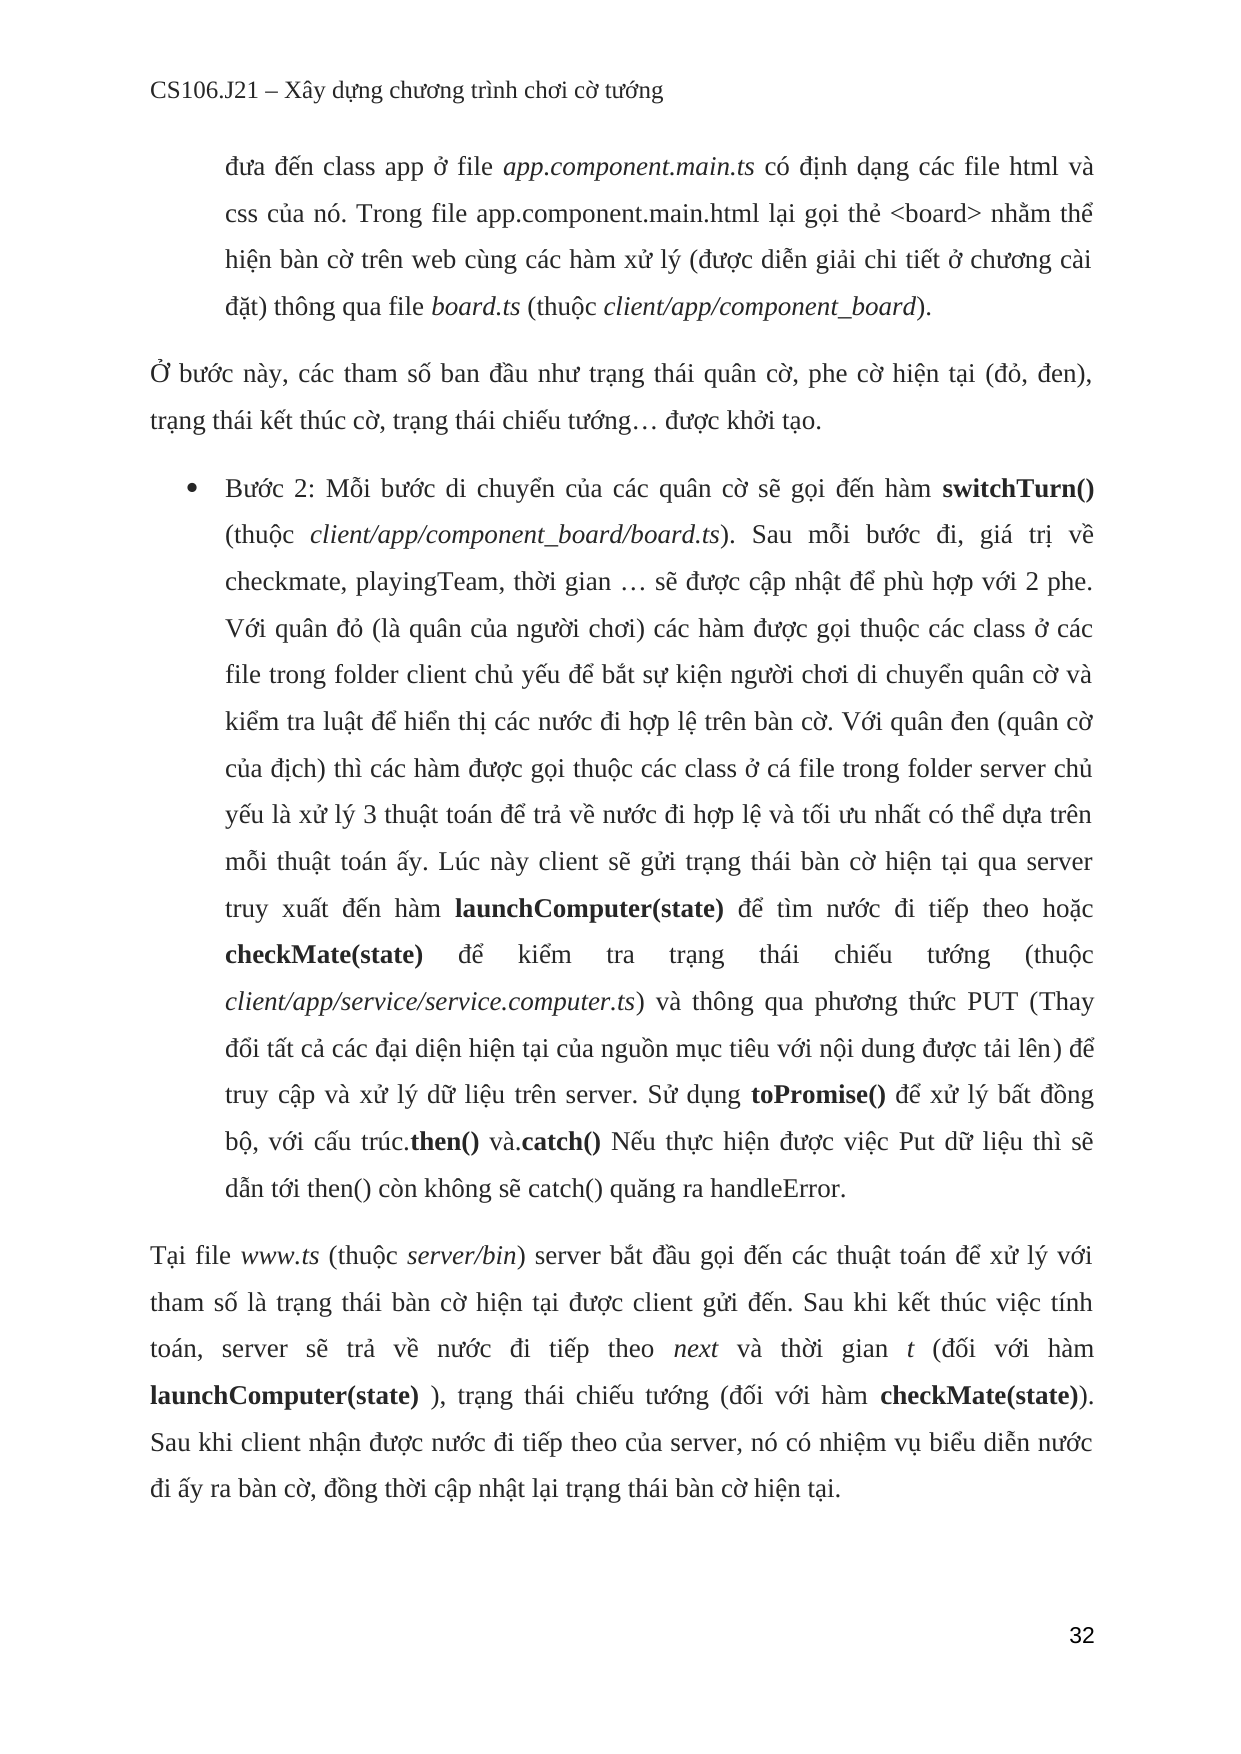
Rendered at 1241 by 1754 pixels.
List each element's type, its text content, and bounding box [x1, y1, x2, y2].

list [187, 150, 1094, 321]
list Bước 2: Mỗi bước di chuyển của các quân cờ sẽ gọi đến hàm switchTurn() (thuộc client/app/component_board/board.ts). Sau mỗi bước đi, giá trị về checkmate, playingTeam, thời gian … sẽ được cập nhật để phù hợp với 2 phe. Với quân đỏ (là quân của người chơi) các hàm được gọi thuộc các class ở các file trong folder client chủ yếu để bắt sự kiện người chơi di chuyển quân cờ và kiểm tra luật để hiển thị các nước đi hợp lệ trên bàn cờ. Với quân đen (quân cờ của địch) thì các hàm được gọi thuộc các class ở cá file trong folder server chủ yếu là xử lý 3 thuật toán để trả về nước đi hợp lệ và tối ưu nhất có thể dựa trên mỗi thuật toán ấy. Lúc này client sẽ gửi trạng thái bàn cờ hiện tại qua server truy xuất đến hàm launchComputer(state) để tìm nước đi tiếp theo hoặc checkMate(state) để kiểm tra trạng thái chiếu tướng (thuộc client/app/service/service.computer.ts) và thông qua phương thức PUT (Thay đổi tất cả các đại diện hiện tại của nguồn mục tiêu với nội dung được tải lên) để truy cập và xử lý dữ liệu trên server. Sử dụng toPromise() để xử lý bất đồng bộ, với cấu trúc.then() và.catch() Nếu thực hiện được việc Put dữ liệu thì sẽ dẫn tới then() còn không sẽ catch() quăng ra handleError. [187, 472, 1094, 1203]
text Ở bước này, các tham số ban đầu như trạng thái quân cờ, phe cờ hiện tại (đỏ, đen), trạng thái kết thúc cờ, trạng thái chiếu tướng… được khởi tạo. [150, 357, 1094, 435]
text Tại file www.ts (thuộc server/bin) server bắt đầu gọi đến các thuật toán để xử lý với tham số là trạng thái bàn cờ hiện tại được client gửi đến. Sau khi kết thúc việc tính toán, server sẽ trả về nước đi tiếp theo next và thời gian t (đối với hàm launchComputer(state) ), trạng thái chiếu tướng (đối với hàm checkMate(state)). Sau khi client nhận được nước đi tiếp theo của server, nó có nhiệm vụ biểu diễn nước đi ấy ra bàn cờ, đồng thời cập nhật lại trạng thái bàn cờ hiện tại. [150, 1239, 1094, 1504]
